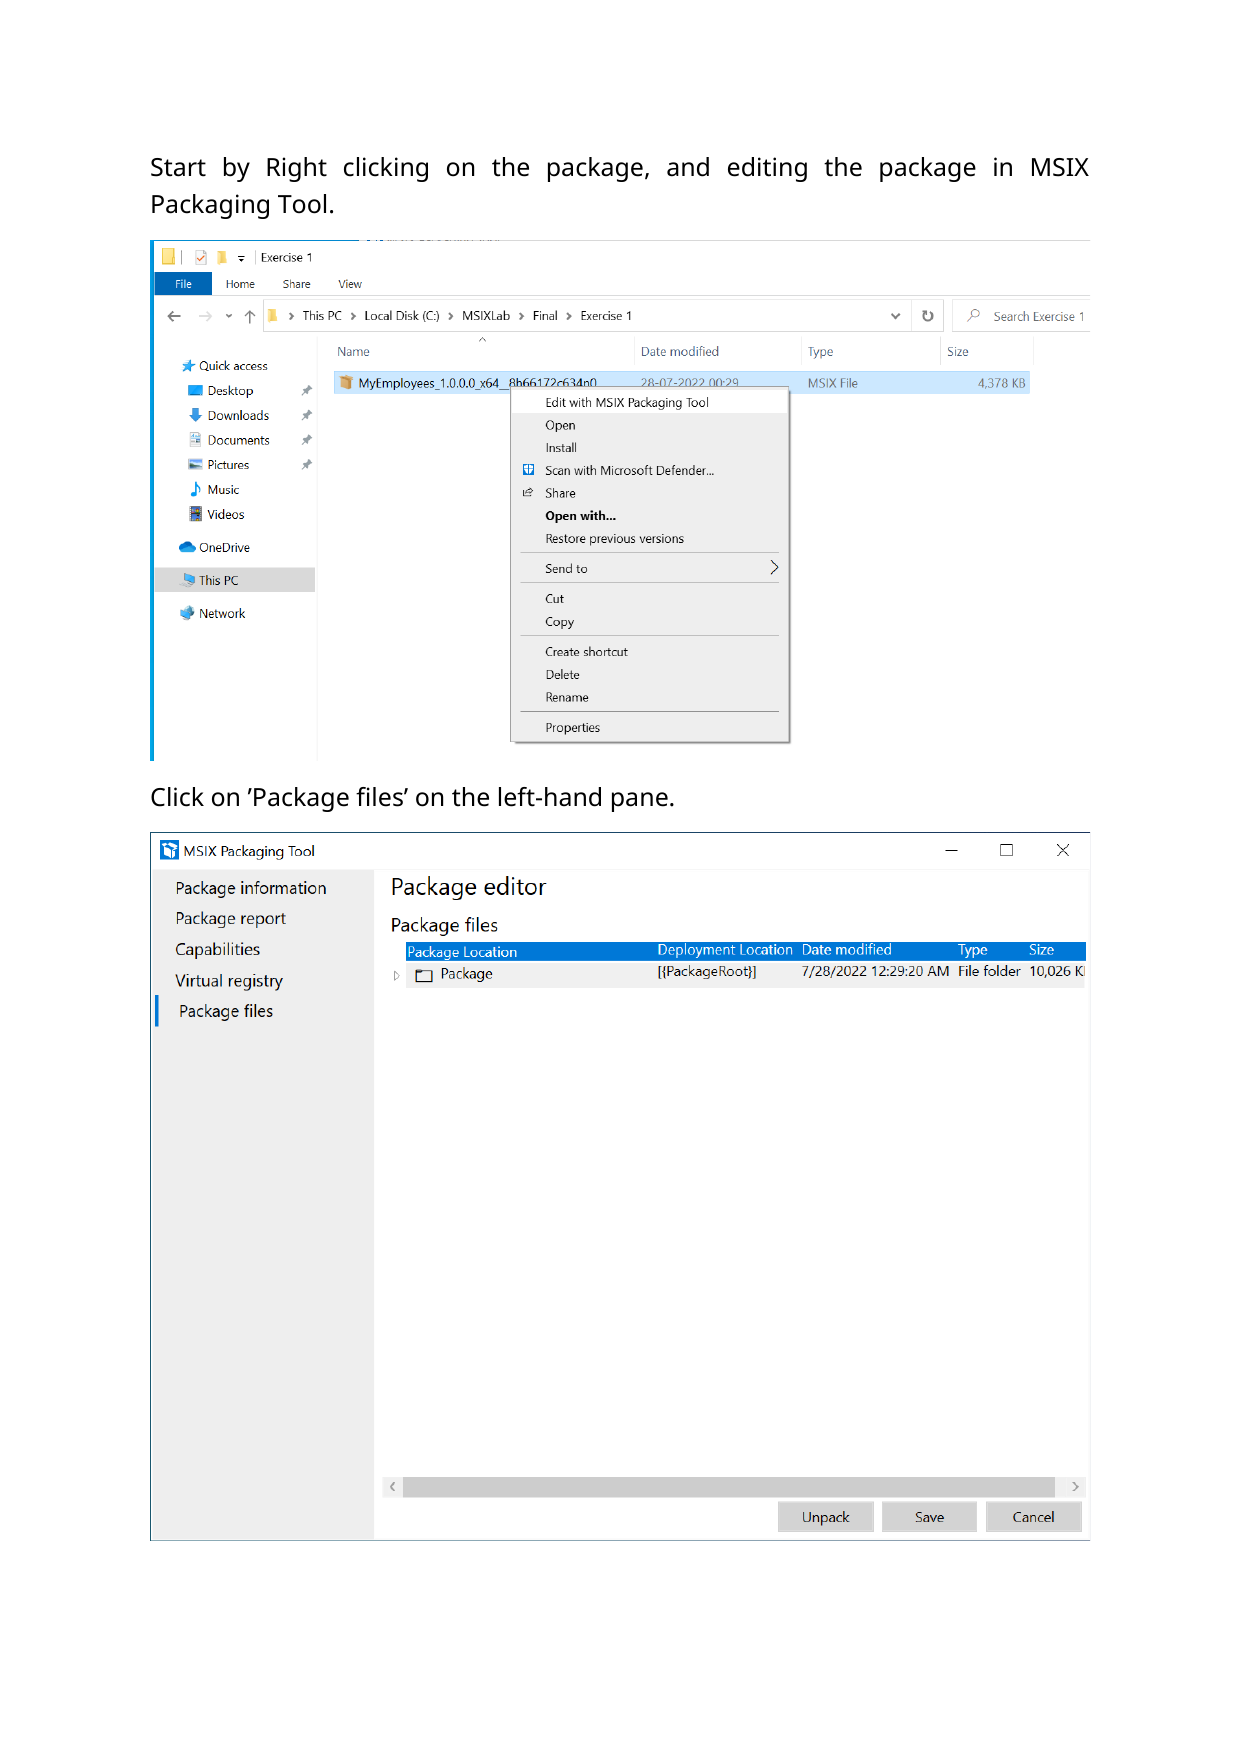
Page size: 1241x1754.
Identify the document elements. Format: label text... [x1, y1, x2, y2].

picture [155, 240, 1091, 761]
picture [150, 832, 1091, 1541]
text Click on ’Package files’ on the left-hand pane. [150, 779, 1090, 813]
text Start by Right clicking on the package, and editing the package in MSIX Packaging Tool. [150, 150, 1090, 221]
